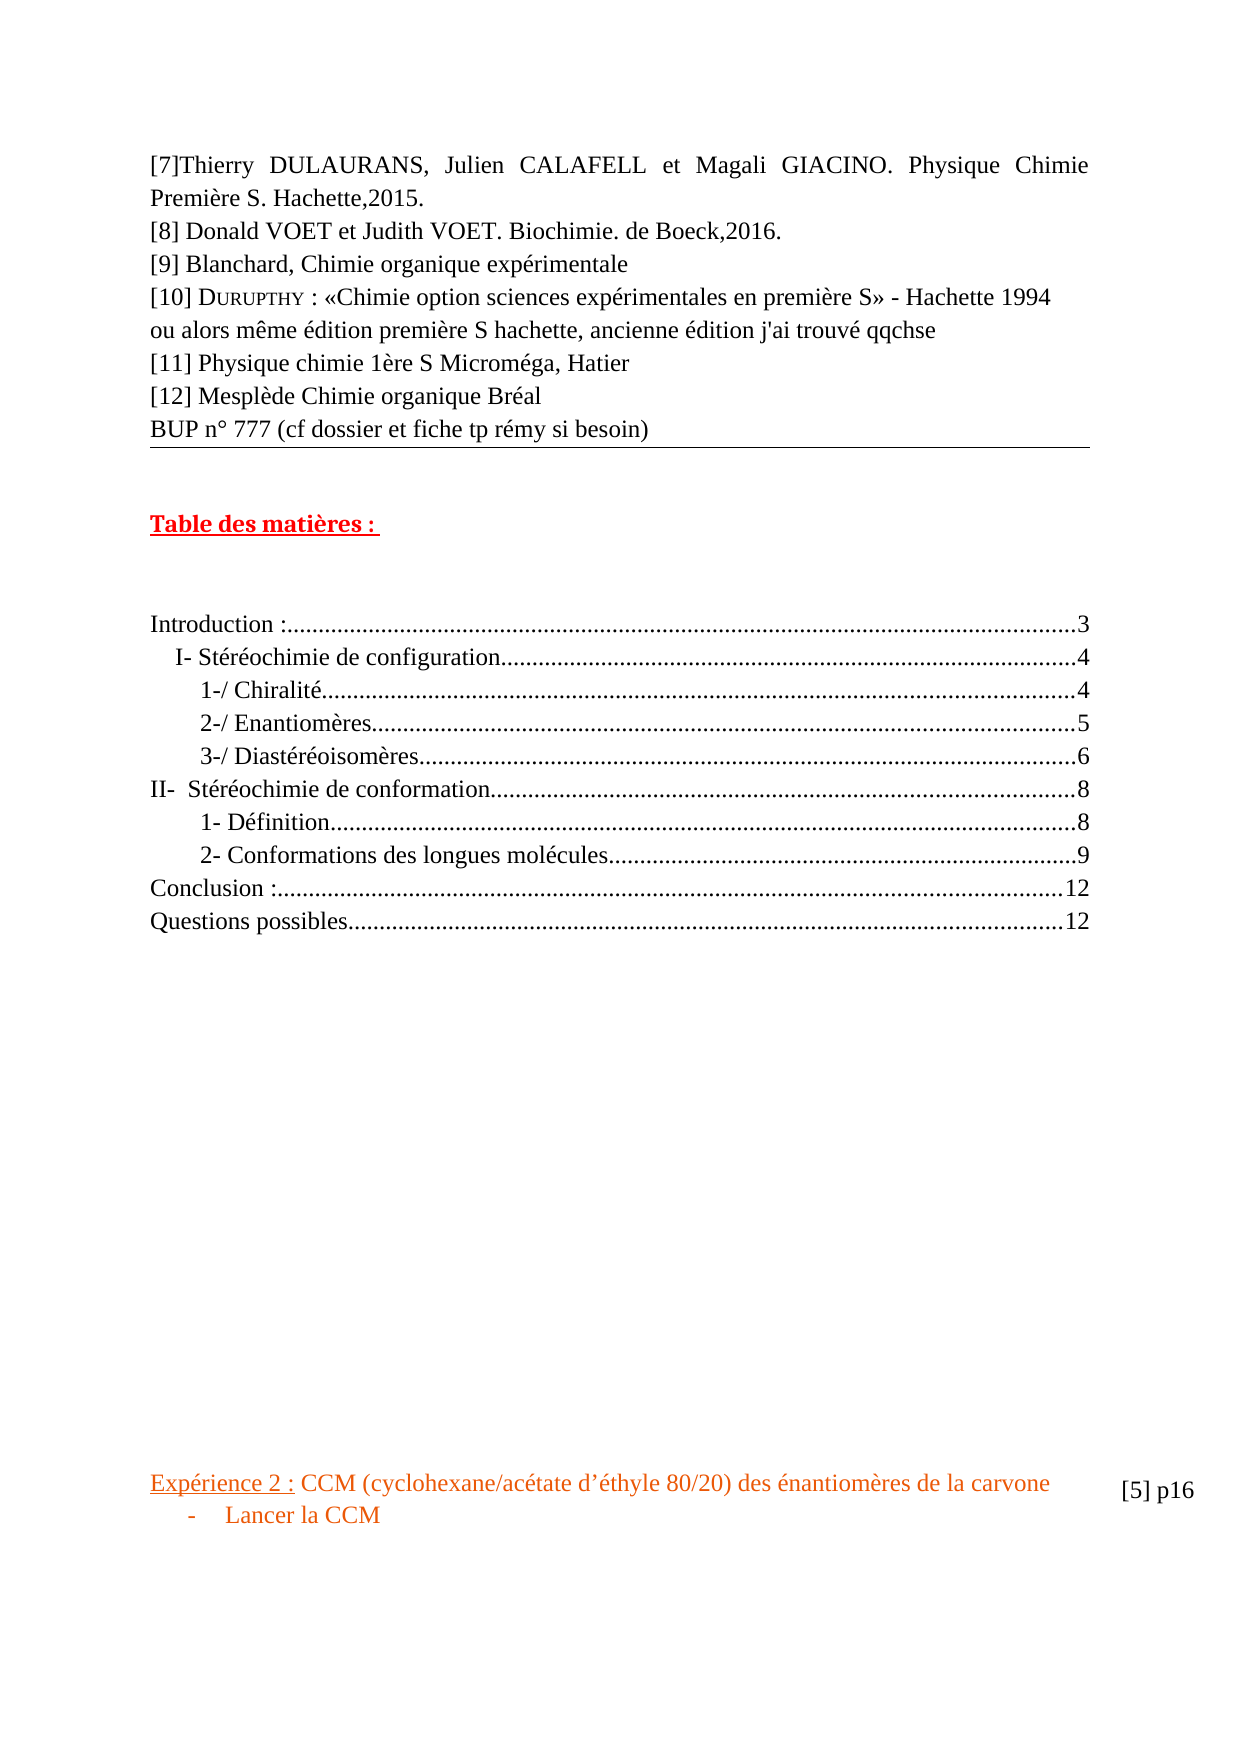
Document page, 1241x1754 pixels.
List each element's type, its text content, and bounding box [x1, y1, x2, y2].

text 2-/ Enantiomères 5 [175, 708, 1090, 737]
text [8] Donald VOET et Judith VOET. Biochimie. de Boeck,2016. [150, 216, 1090, 245]
text 2- Conformations des longues molécules 9 [175, 840, 1090, 869]
text ou alors même édition première S hachette, ancienne édition j'ai trouvé qqchse [150, 315, 1090, 344]
text [9] Blanchard, Chimie organique expérimentale [150, 249, 1090, 278]
text Table des matières : [150, 510, 1090, 538]
text BUP n° 777 (cf dossier et fiche tp rémy si besoin) [150, 414, 1090, 443]
text [10] DURUPTHY : «Chimie option sciences expérimentales en première S» - Hachette 1994 [150, 282, 1090, 311]
text 3-/ Diastéréoisomères 6 [175, 741, 1090, 770]
text Conclusion : 12 [150, 873, 1090, 902]
text [12] Mesplède Chimie organique Bréal [150, 381, 1090, 410]
text [7]Thierry DULAURANS, Julien CALAFELL et Magali GIACINO. Physique Chimie Première S. Hachette,2015. [150, 150, 1090, 212]
list Lancer la CCM [187, 1501, 1090, 1529]
text Questions possibles 12 [150, 906, 1090, 935]
text Expérience 2 : CCM (cyclohexane/acétate d’éthyle 80/20) des énantiomères de la carvone [150, 1468, 1090, 1496]
text Introduction : 3 [150, 609, 1090, 637]
text 1-/ Chiralité 4 [175, 675, 1090, 704]
text I- Stéréochimie de configuration 4 [150, 642, 1090, 671]
text 1- Définition 8 [175, 807, 1090, 836]
text II- Stéréochimie de conformation 8 [150, 774, 1090, 803]
text [11] Physique chimie 1ère S Microméga, Hatier [150, 348, 1090, 377]
